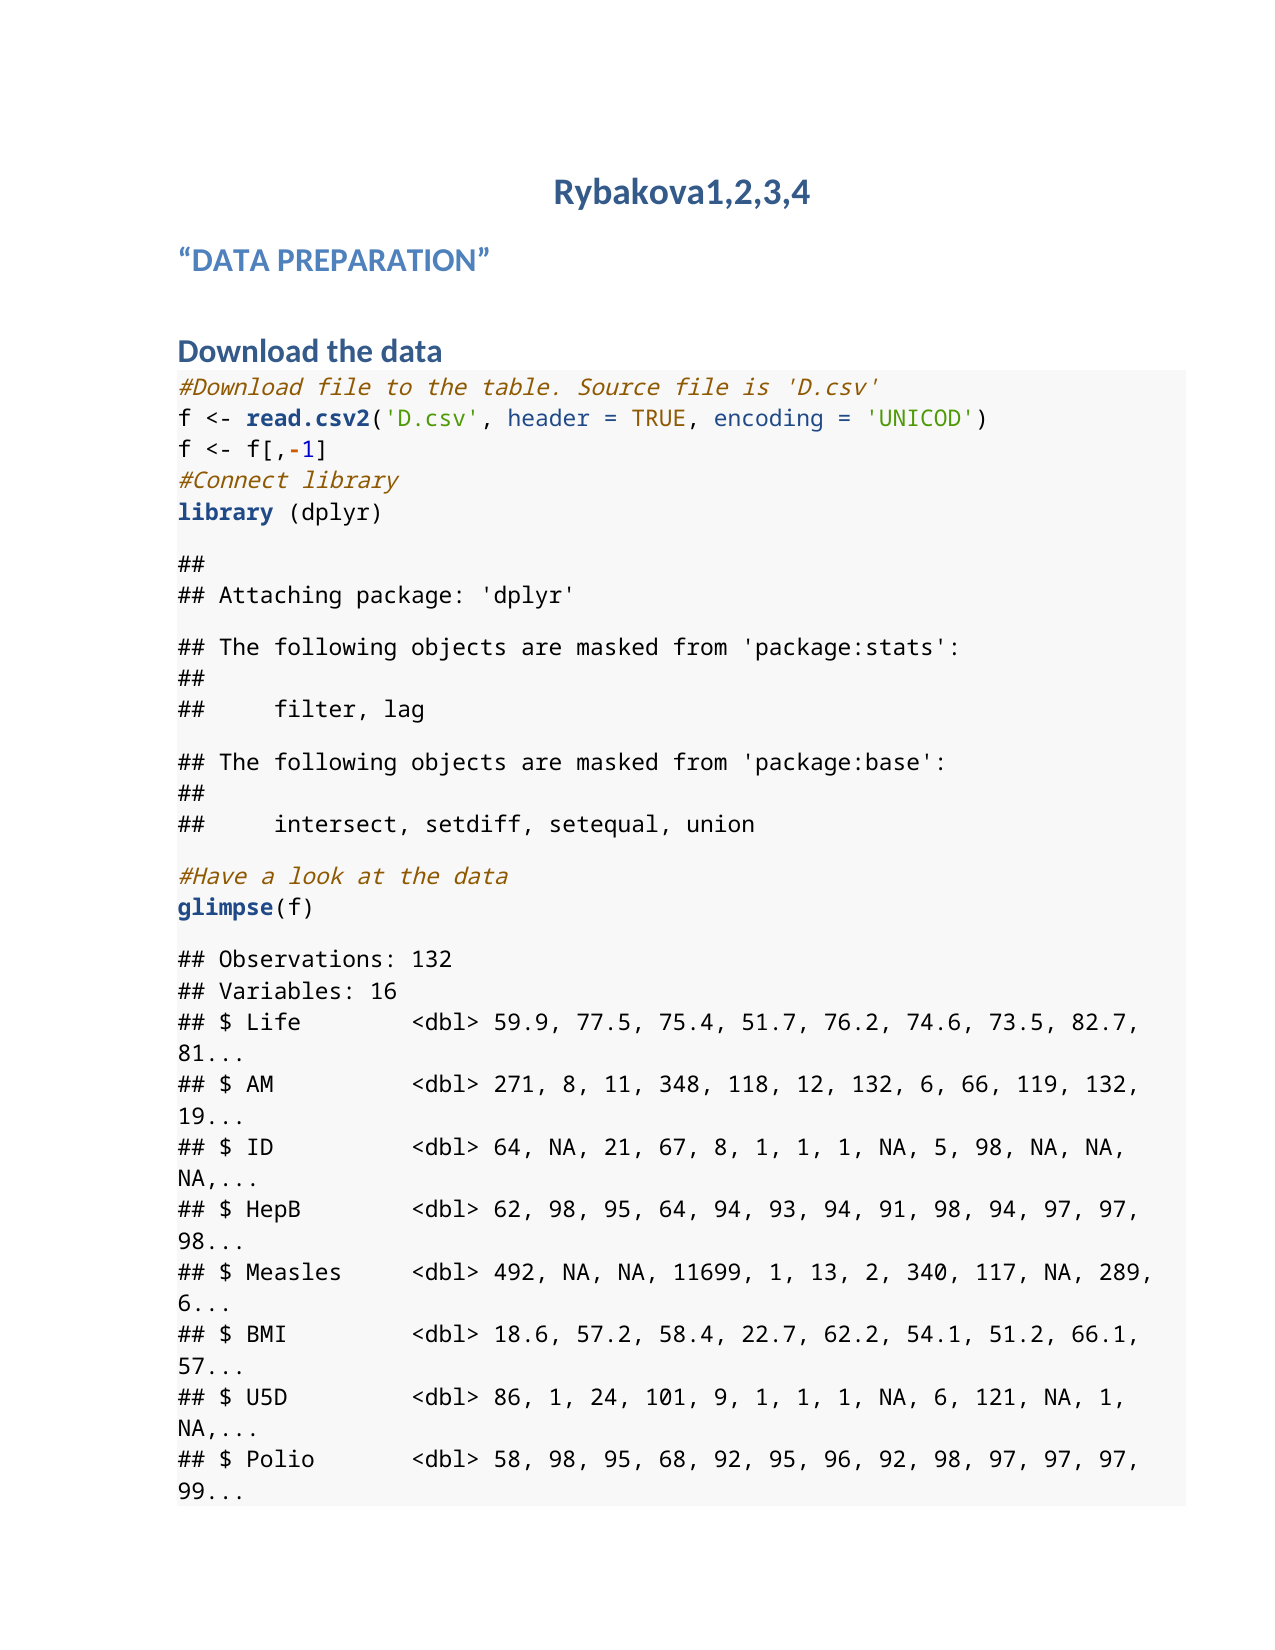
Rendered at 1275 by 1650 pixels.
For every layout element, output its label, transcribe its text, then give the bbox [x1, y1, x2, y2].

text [177, 943, 1186, 1506]
subtitle Download the data [177, 330, 1186, 370]
subtitle “DATA PREPARATION” [177, 239, 1186, 280]
text ## The following objects are masked from 'package:base': ## ## intersect, setdiff, setequal, union [177, 745, 1186, 839]
text ## The following objects are masked from 'package:stats': ## ## filter, lag [177, 631, 1186, 724]
title Rybakova1,2,3,4 [177, 168, 1186, 214]
text ## ## Attaching package: 'dplyr' [177, 547, 1186, 610]
text #Download file to the table. Source file is 'D.csv' f <- read.csv2('D.csv', header = TRUE, encoding = 'UNICOD') f <- f[,-1] #Connect library library (dplyr) [328, 370, 1186, 527]
text #Have a look at the data glimpse(f) [315, 860, 1186, 922]
